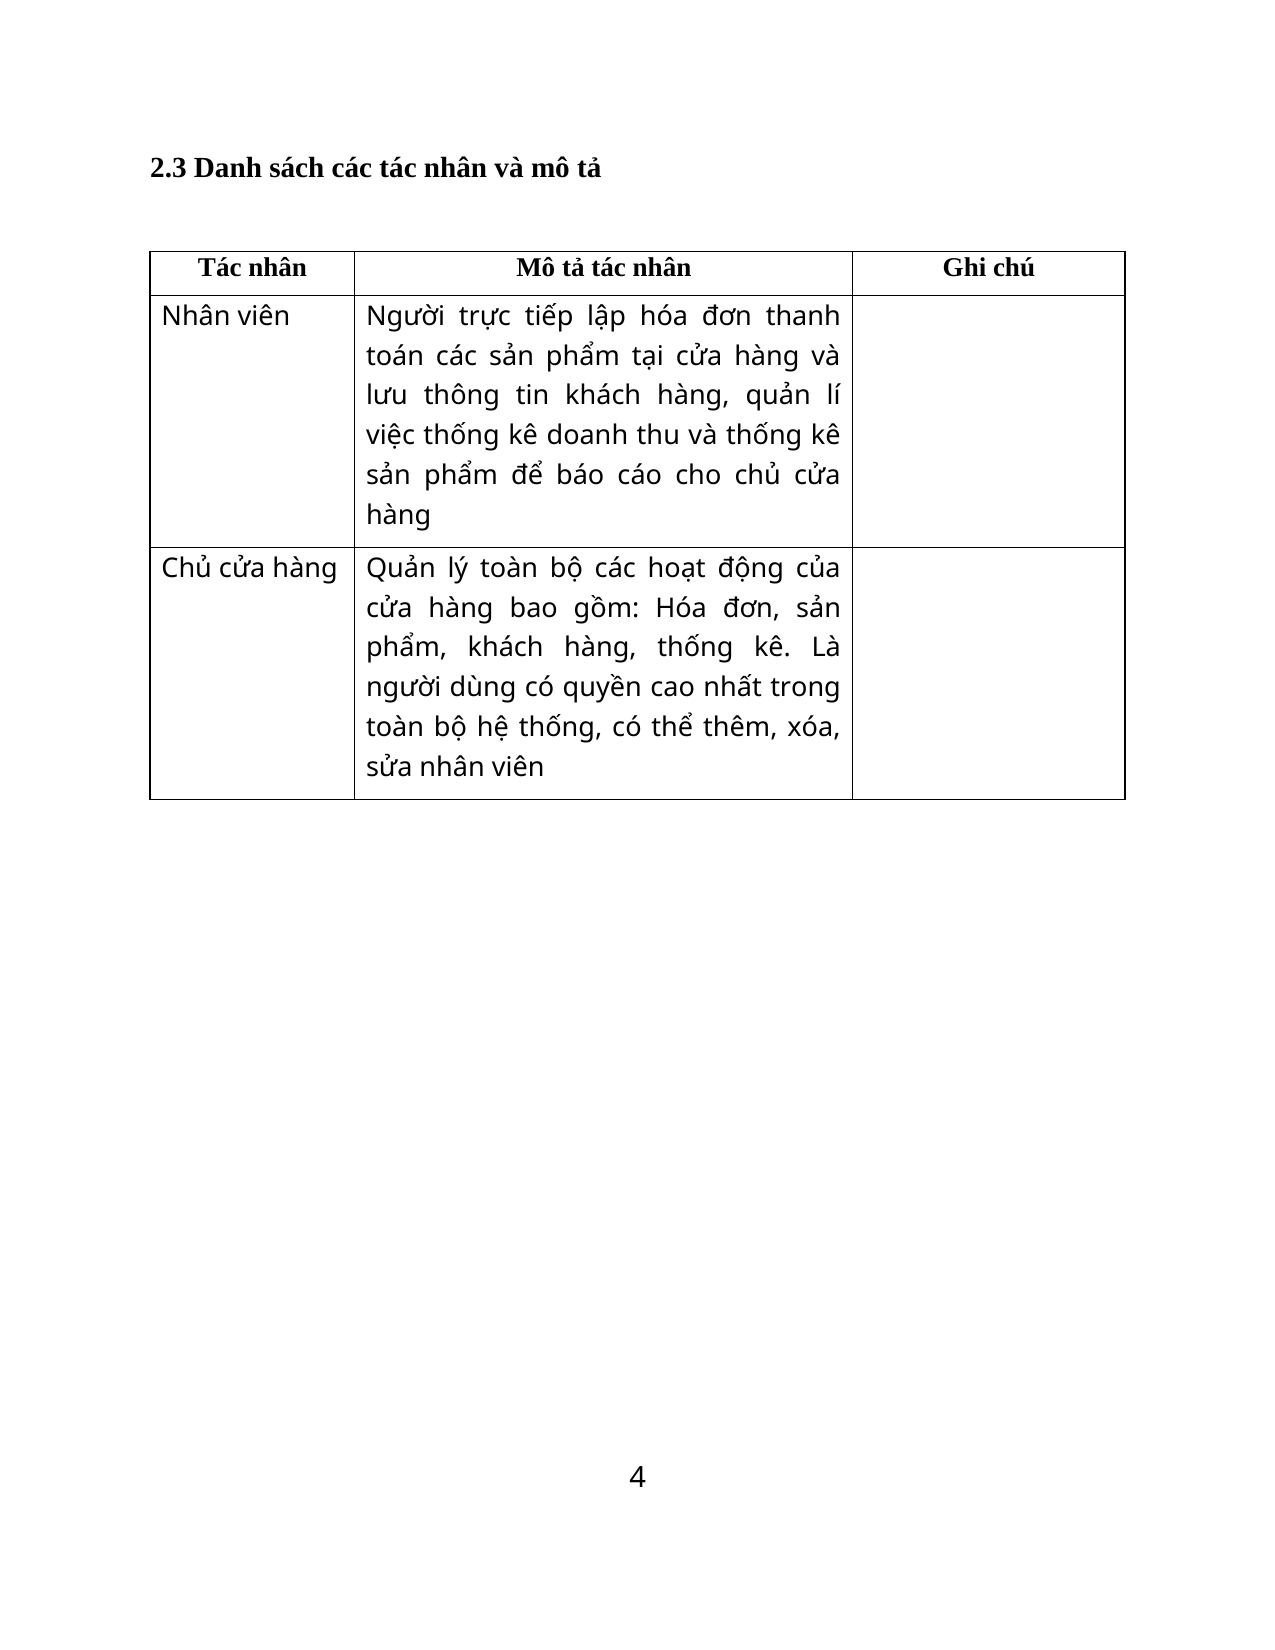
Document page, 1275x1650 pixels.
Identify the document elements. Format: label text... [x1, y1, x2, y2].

table_cell Người trực tiếp lập hóa đơn thanh toán các sản phẩm tại cửa hàng và lưu thông tin khách hàng, quản lí việc thống kê doanh thu và thống kê sản phẩm để báo cáo cho chủ cửa hàng [355, 296, 852, 547]
table_cell Quản lý toàn bộ các hoạt động của cửa hàng bao gồm: Hóa đơn, sản phẩm, khách hàng, thống kê. Là người dùng có quyền cao nhất trong toàn bộ hệ thống, có thể thêm, xóa, sửa nhân viên [355, 548, 852, 799]
table_header Tác nhân [151, 252, 354, 295]
table_cell Chủ cửa hàng [151, 548, 354, 799]
table_cell [853, 296, 1124, 547]
table_header Ghi chú [853, 252, 1124, 295]
table_header Mô tả tác nhân [355, 252, 852, 295]
table_cell Nhân viên [151, 296, 354, 547]
text 2.3 Danh sách các tác nhân và mô tả [150, 150, 1125, 183]
table_cell [853, 548, 1124, 799]
